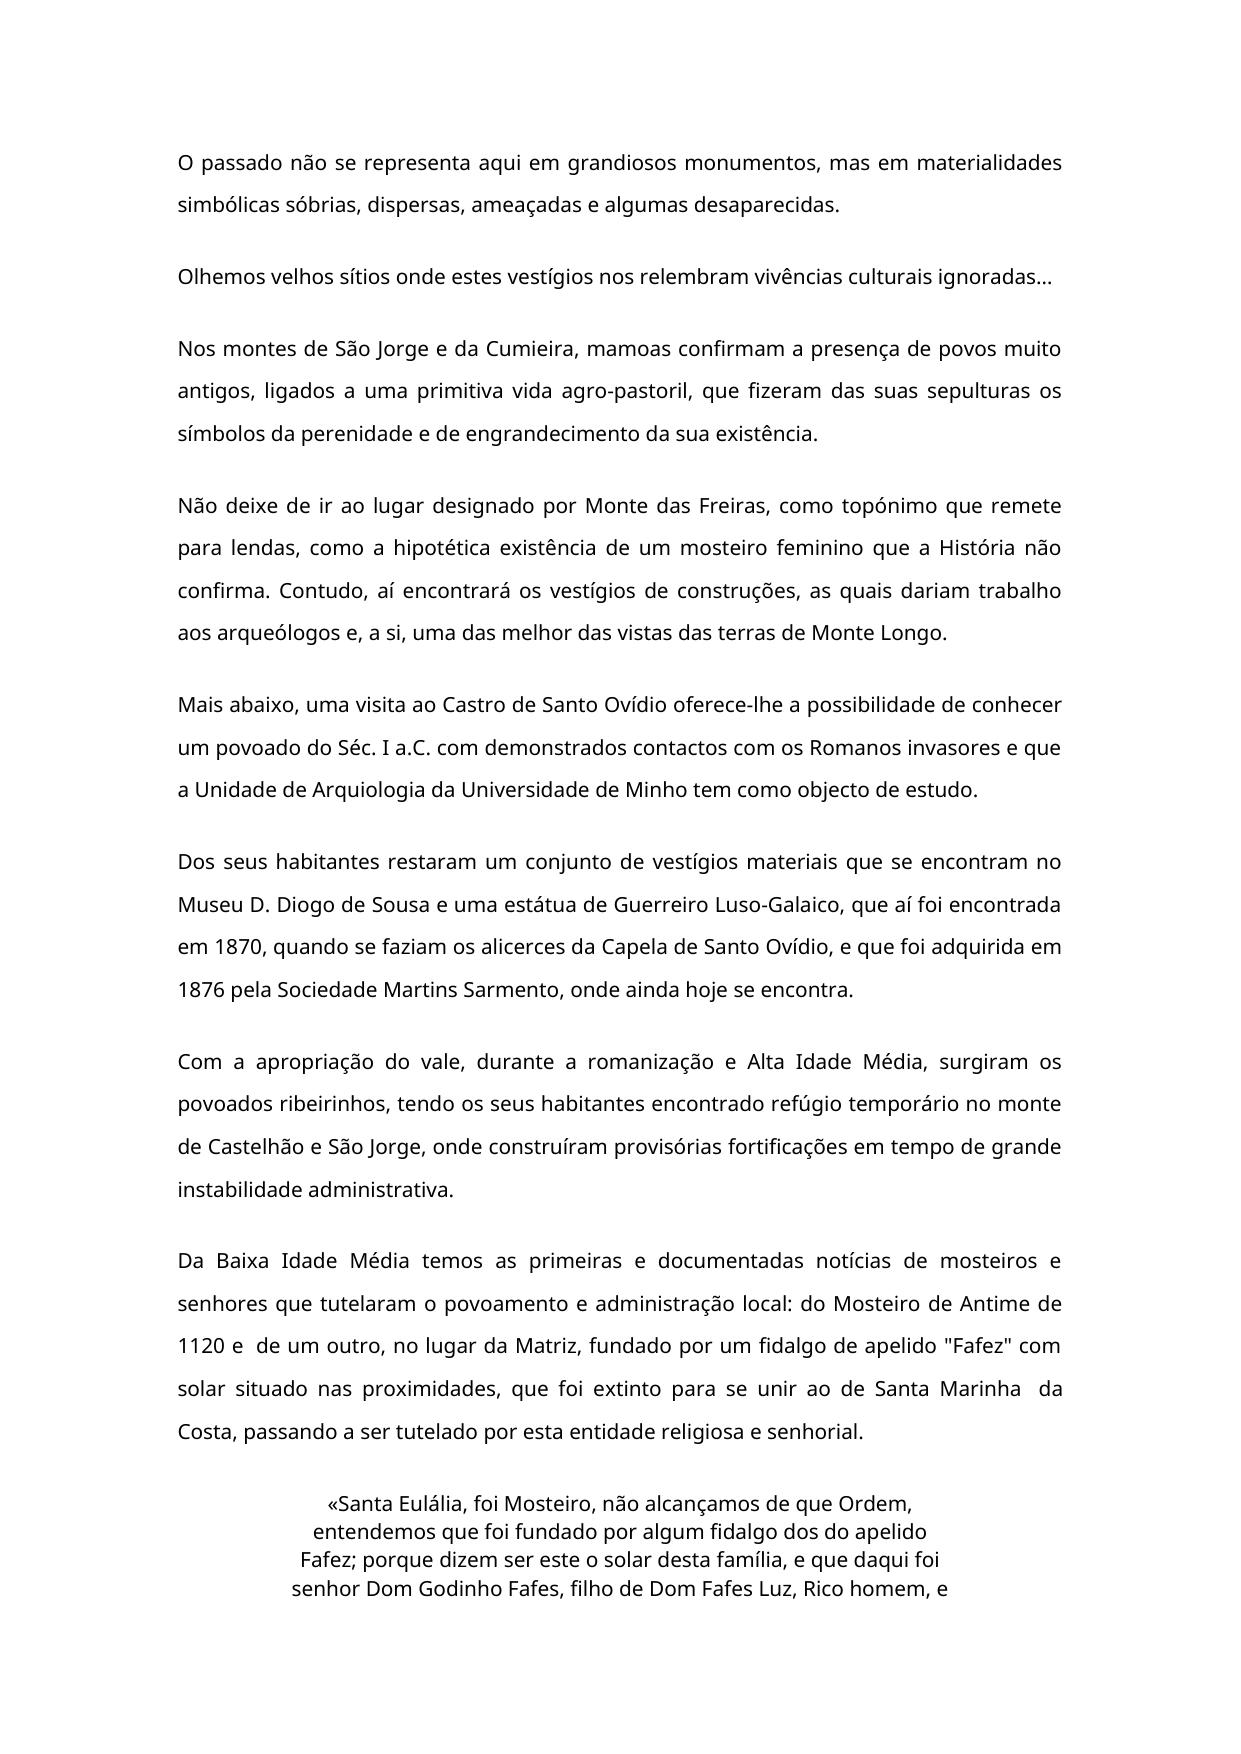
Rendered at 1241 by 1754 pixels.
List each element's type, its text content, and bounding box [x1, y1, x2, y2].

text Nos montes de São Jorge e da Cumieira, mamoas confirmam a presença de povos muito antigos, ligados a uma primitiva vida agro-pastoril, que fizeram das suas sepulturas os símbolos da perenidade e de engrandecimento da sua existência. [177, 334, 1063, 447]
text Não deixe de ir ao lugar designado por Monte das Freiras, como topónimo que remete para lendas, como a hipotética existência de um mosteiro feminino que a História não confirma. Contudo, aí encontrará os vestígios de construções, as quais dariam trabalho aos arqueólogos e, a si, uma das melhor das vistas das terras de Monte Longo. [177, 491, 1063, 647]
text Olhemos velhos sítios onde estes vestígios nos relembram vivências culturais ignoradas… [177, 262, 1063, 290]
text Com a apropriação do vale, durante a romanização e Alta Idade Média, surgiram os povoados ribeirinhos, tendo os seus habitantes encontrado refúgio temporário no monte de Castelhão e São Jorge, onde construíram provisórias fortificações em tempo de grande instabilidade administrativa. [177, 1047, 1063, 1203]
text Da Baixa Idade Média temos as primeiras e documentadas notícias de mosteiros e senhores que tutelaram o povoamento e administração local: do Mosteiro de Antime de 1120 e de um outro, no lugar da Matriz, fundado por um fidalgo de apelido "Fafez" com solar situado nas proximidades, que foi extinto para se unir ao de Santa Marinha da Costa, passando a ser tutelado por esta entidade religiosa e senhorial. [177, 1246, 1063, 1445]
text Dos seus habitantes restaram um conjunto de vestígios materiais que se encontram no Museu D. Diogo de Sousa e uma estátua de Guerreiro Luso-Galaico, que aí foi encontrada em 1870, quando se faziam os alicerces da Capela de Santo Ovídio, e que foi adquirida em 1876 pela Sociedade Martins Sarmento, onde ainda hoje se encontra. [177, 847, 1063, 1003]
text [287, 1489, 954, 1602]
text O passado não se representa aqui em grandiosos monumentos, mas em materialidades simbólicas sóbrias, dispersas, ameaçadas e algumas desaparecidas. [177, 148, 1063, 219]
text Mais abaixo, uma visita ao Castro de Santo Ovídio oferece-lhe a possibilidade de conhecer um povoado do Séc. I a.C. com demonstrados contactos com os Romanos invasores e que a Unidade de Arquiologia da Universidade de Minho tem como objecto de estudo. [177, 690, 1063, 804]
